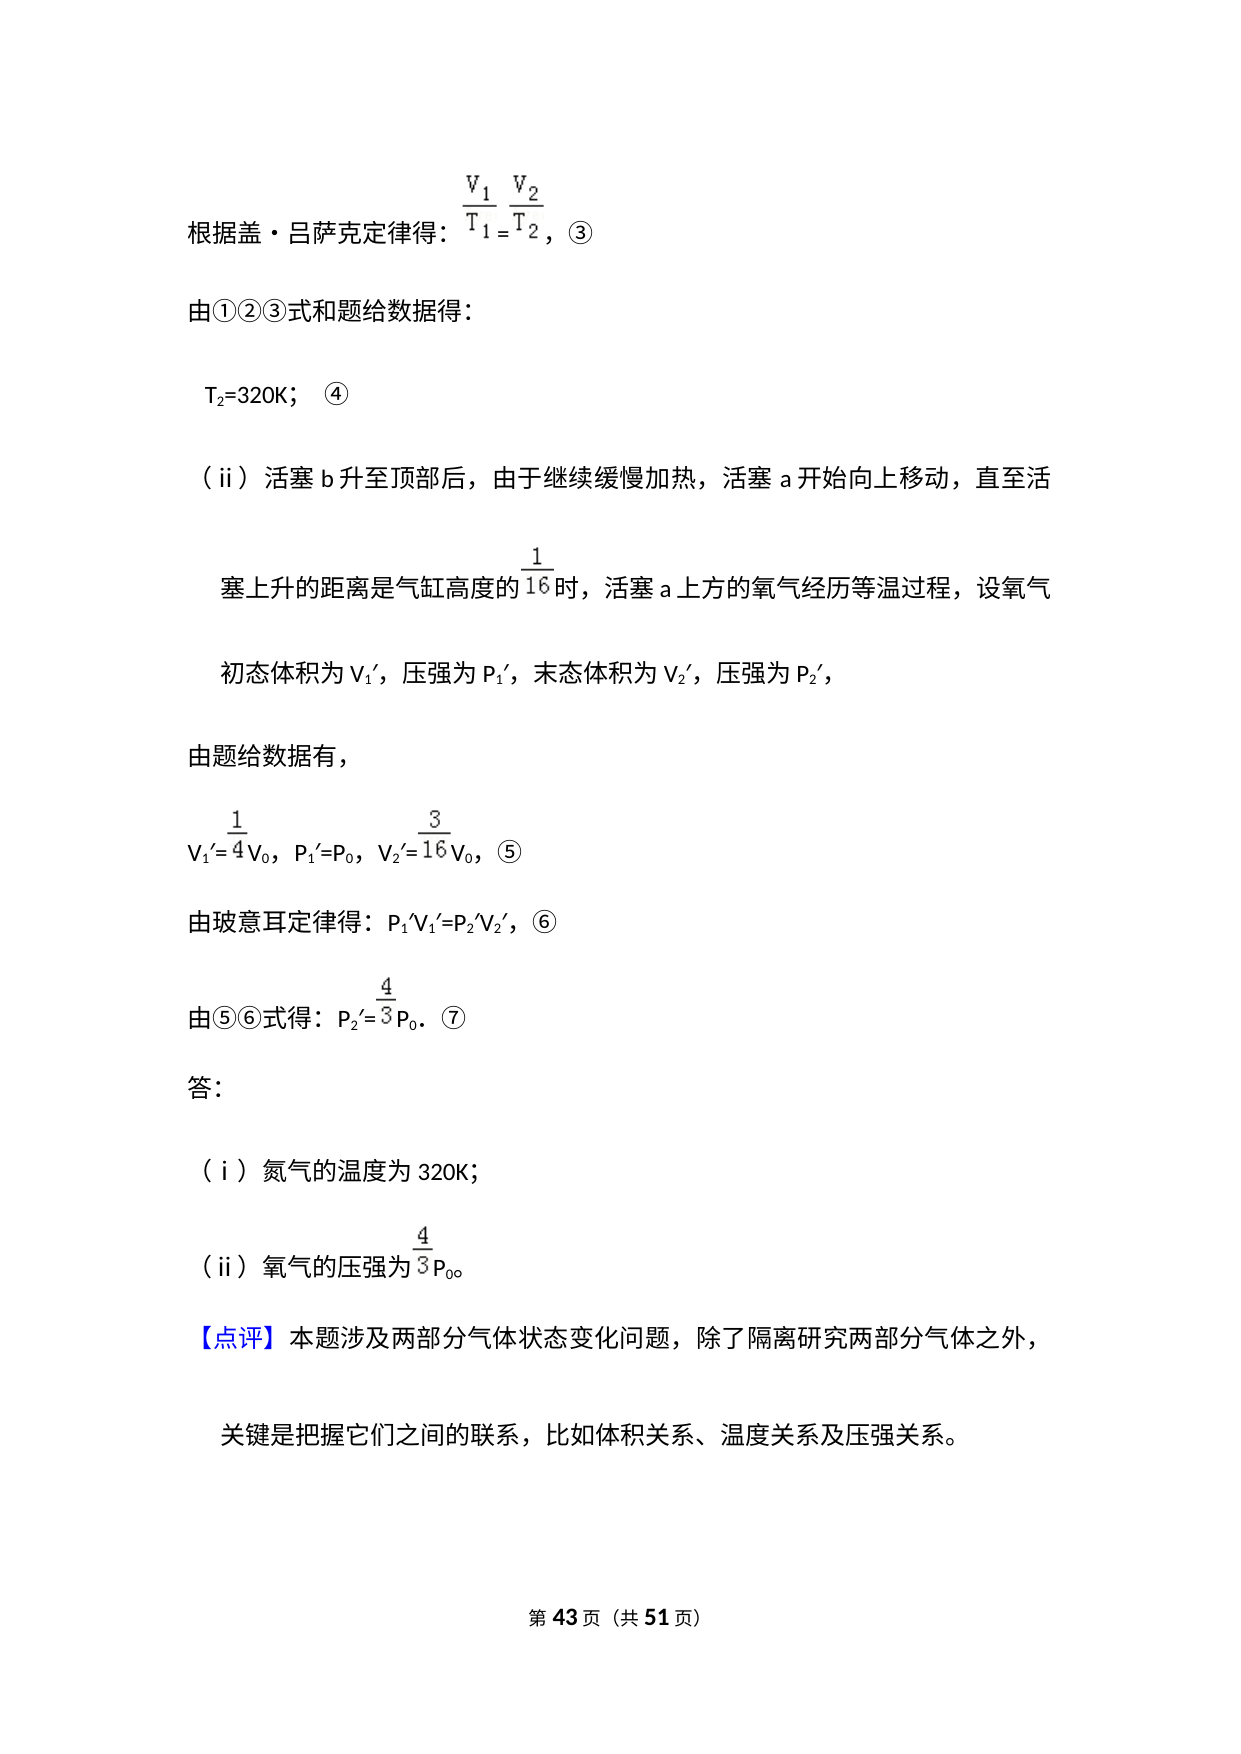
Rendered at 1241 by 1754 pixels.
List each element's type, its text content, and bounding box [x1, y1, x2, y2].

text 【点评】本题涉及两部分气体状态变化问题，除了隔离研究两部分气体之外，关键是把握它们之间的联系，比如体积关系、温度关系及压强关系。 [187, 1304, 1053, 1466]
text （ⅱ）氧气的压强为P0。 [187, 1221, 1053, 1286]
picture [376, 972, 397, 1028]
text 由题给数据有， [187, 722, 1053, 787]
text （ⅰ）氮气的温度为320K； [187, 1137, 1053, 1202]
text 由①②③式和题给数据得： [187, 277, 1053, 342]
picture [227, 806, 248, 861]
text 答： [187, 1054, 1053, 1119]
picture [412, 1222, 433, 1277]
picture [462, 171, 497, 243]
text 根据盖•吕萨克定律得：=，③ [187, 162, 1053, 259]
picture [521, 542, 554, 598]
text T2=320K； ④ [187, 361, 1053, 426]
picture [417, 806, 451, 861]
text V1′=V0，P1′=P0，V2′=V0，⑤ [187, 805, 1053, 870]
text 由玻意耳定律得：P1′V1′=P2′V2′，⑥ [187, 888, 1053, 953]
text （ⅱ）活塞b升至顶部后，由于继续缓慢加热，活塞a开始向上移动，直至活塞上升的距离是气缸高度的时，活塞a上方的氧气经历等温过程，设氧气初态体积为V1′，压强为P1′，末态体积为V2′，压强为P2′， [187, 444, 1053, 704]
text 由⑤⑥式得：P2′=P0．⑦ [187, 971, 1053, 1036]
picture [509, 171, 544, 243]
